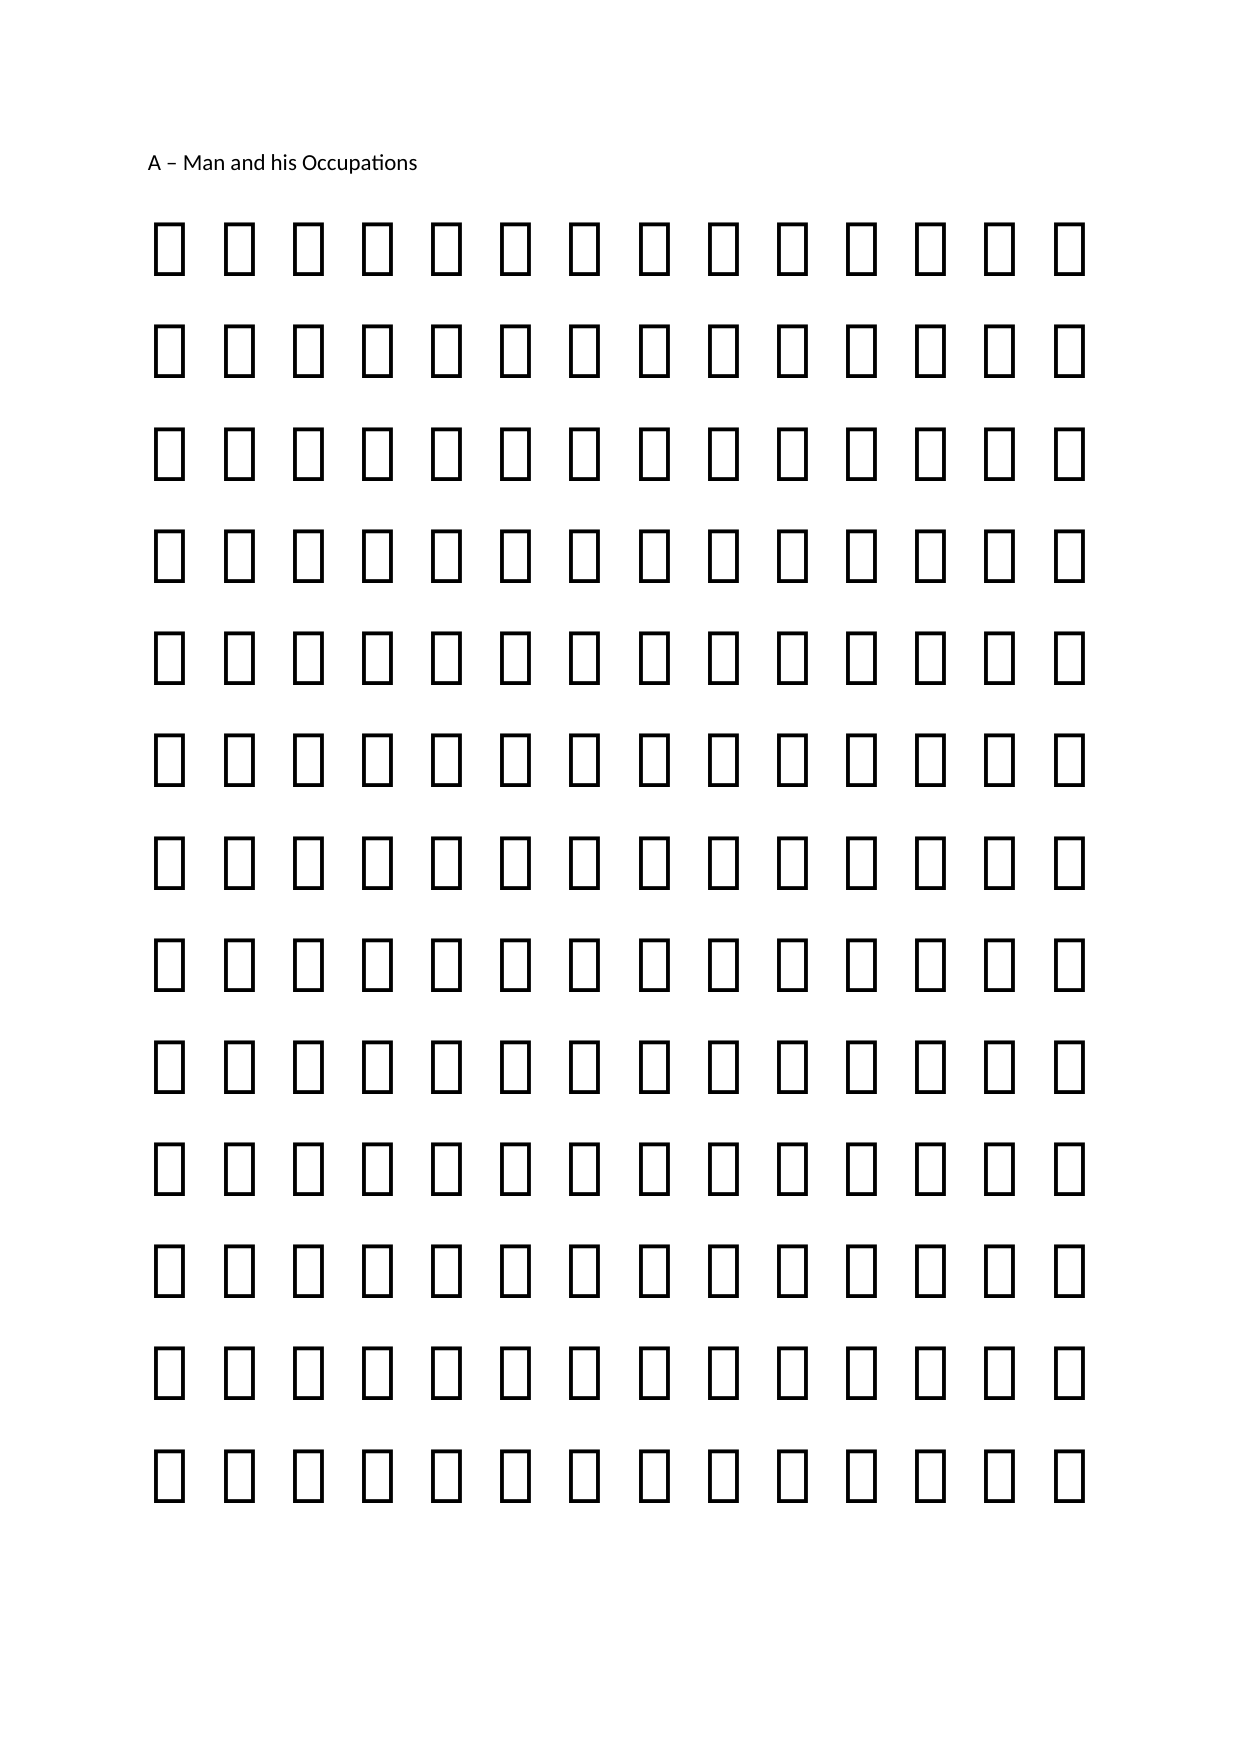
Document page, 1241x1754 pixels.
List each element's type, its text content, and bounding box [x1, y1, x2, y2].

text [148, 197, 1092, 1525]
text A – Man and his Occupations [148, 148, 1092, 176]
